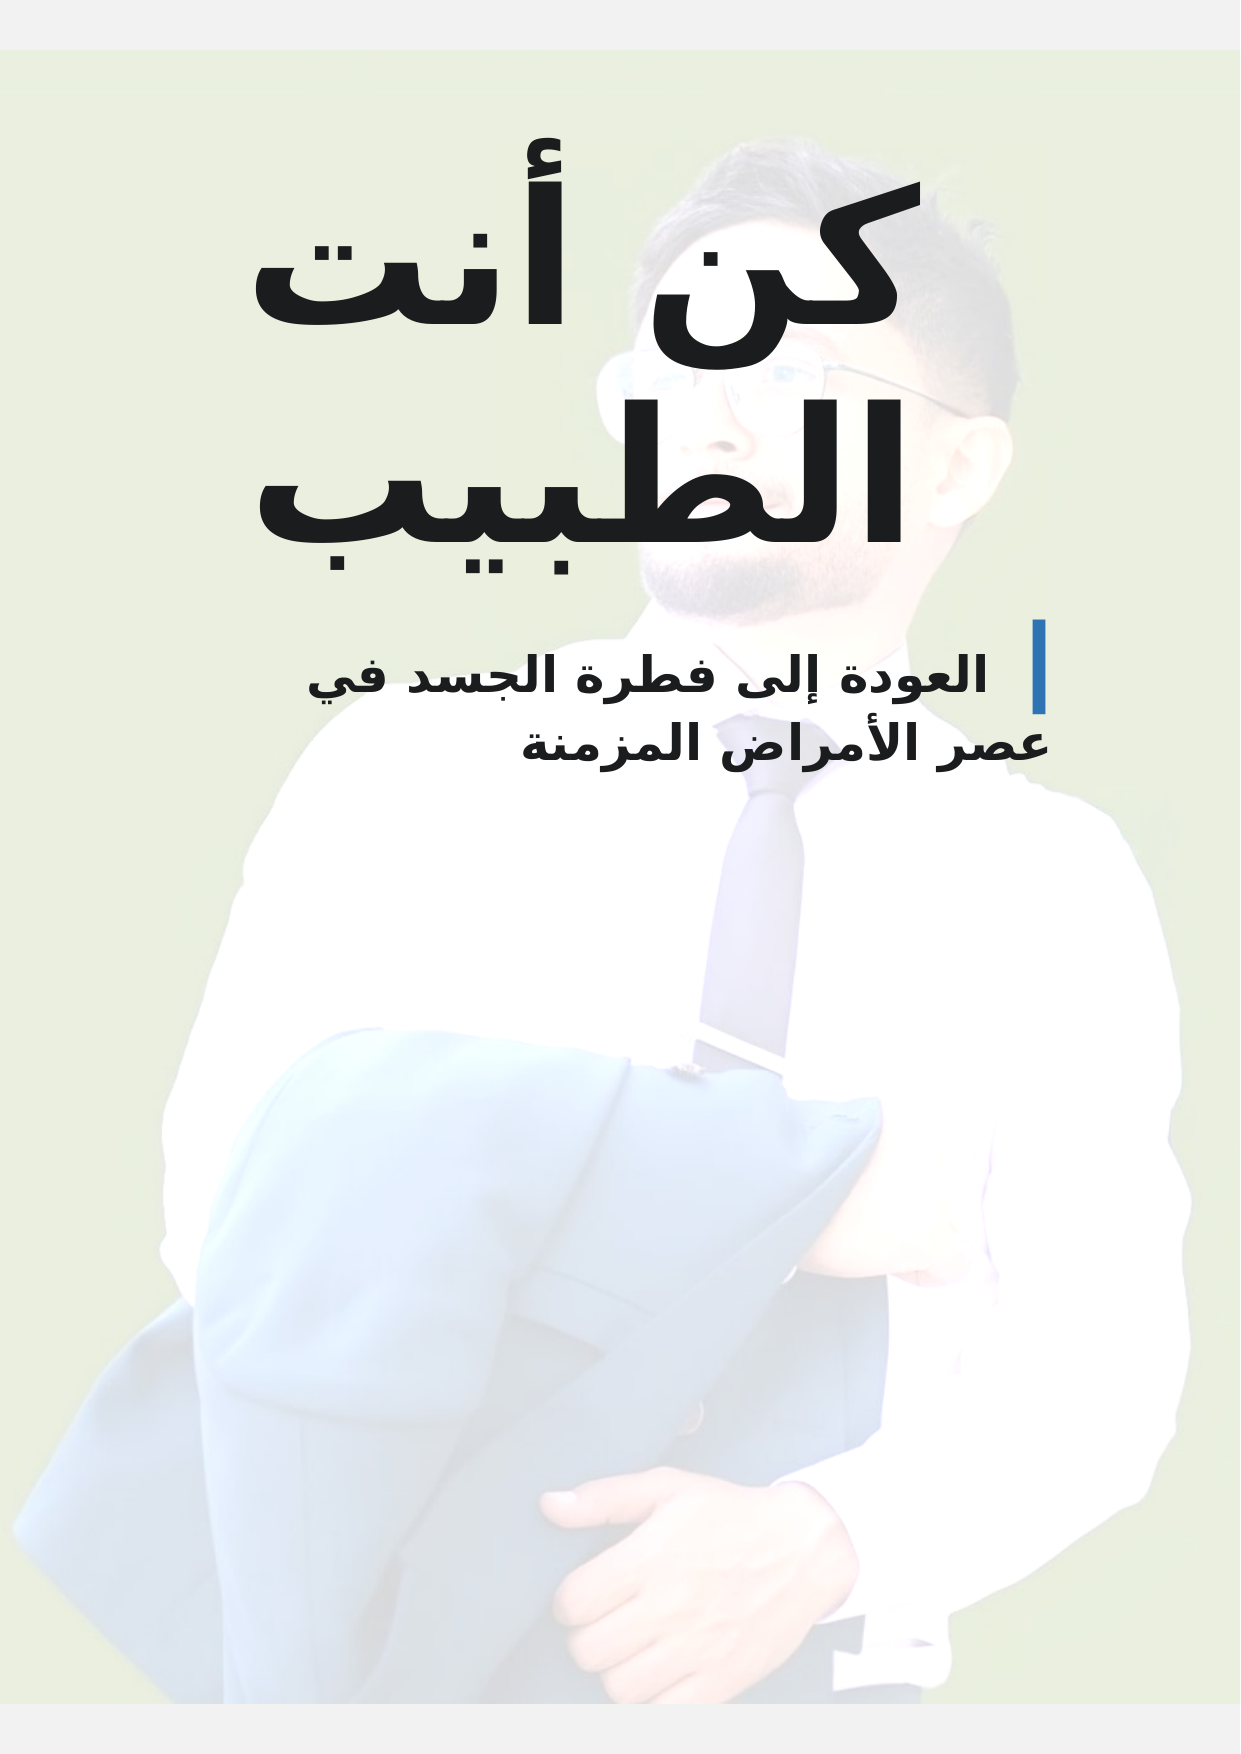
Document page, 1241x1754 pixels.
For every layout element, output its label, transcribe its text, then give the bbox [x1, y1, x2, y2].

text | العودة إلى فطرة الجسد في عصر الأمراض المزمنة [187, 599, 1053, 772]
text الجزء الأول: مفارقة الطب الحديث كن أنت الطبيب [187, 150, 978, 586]
